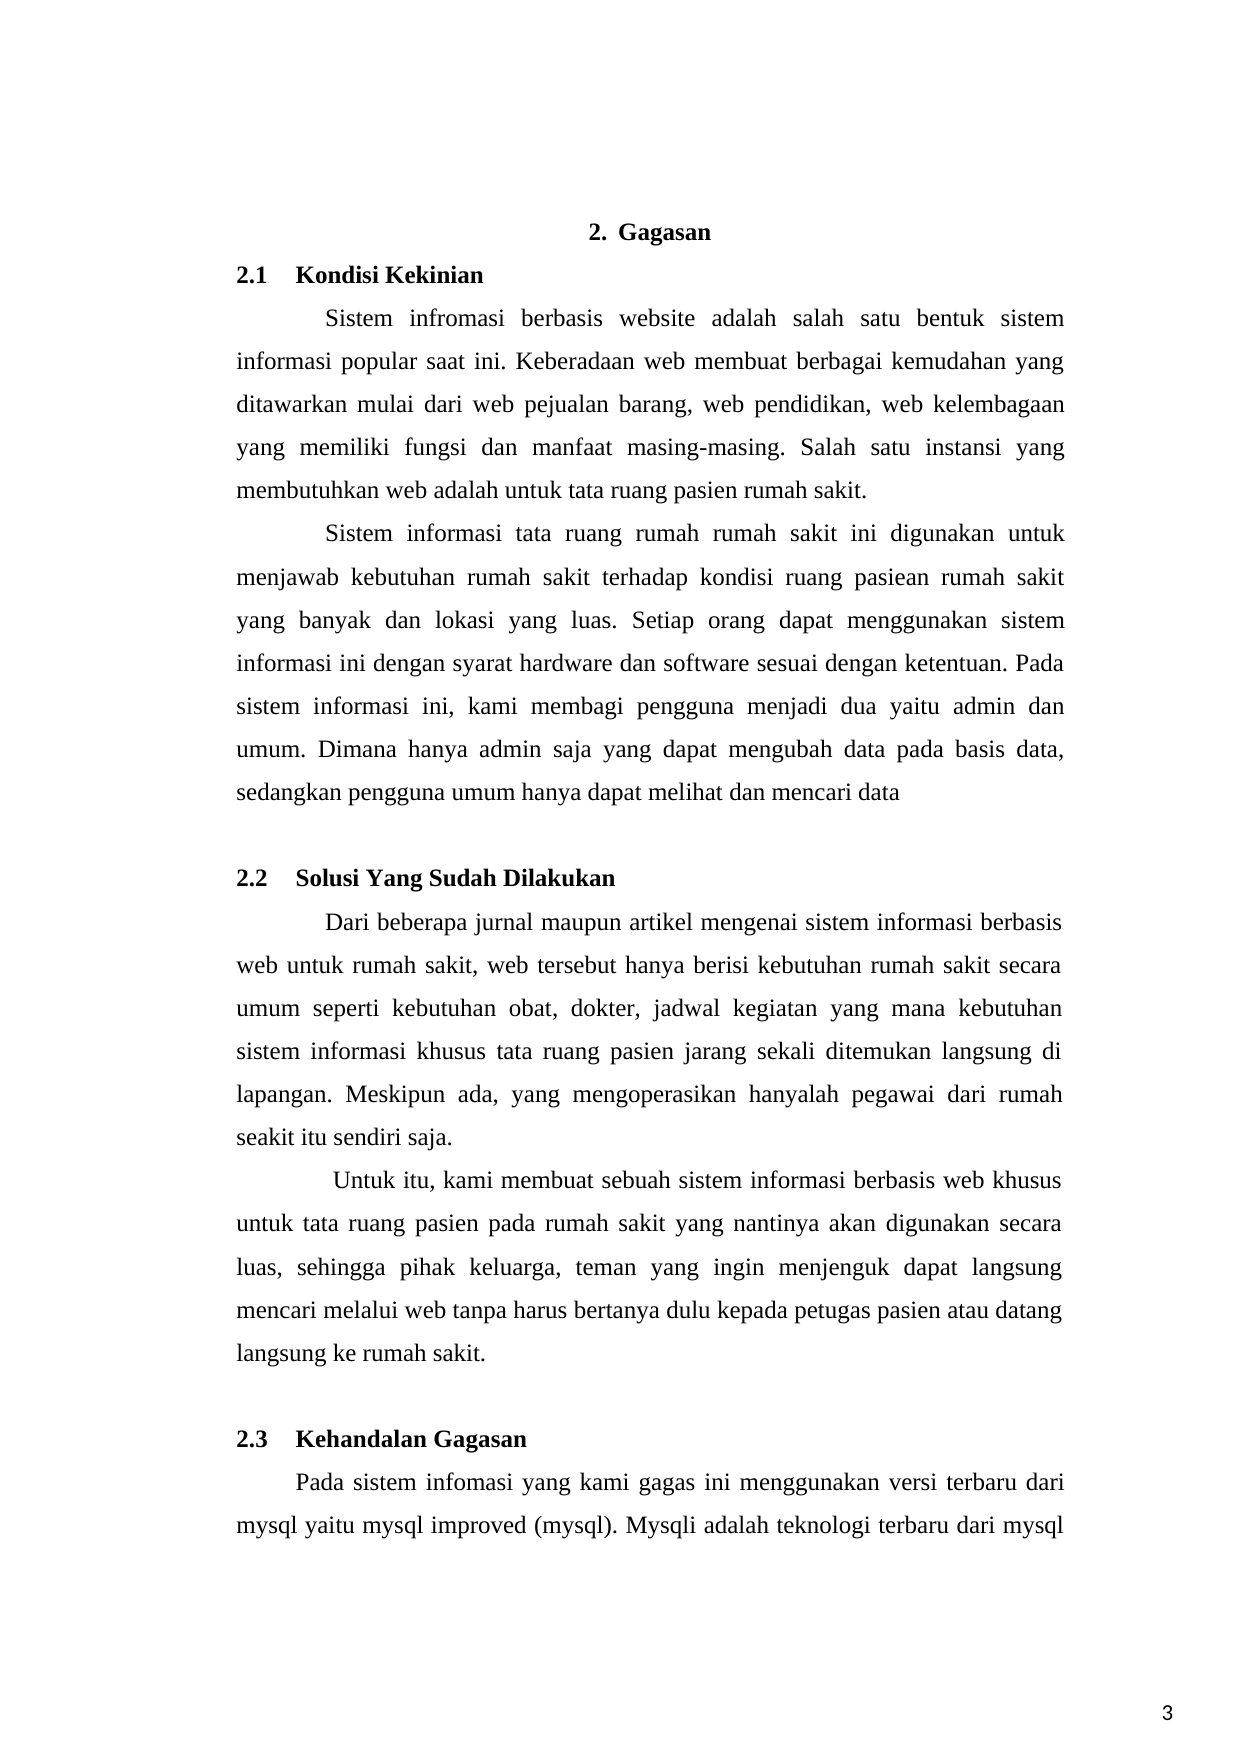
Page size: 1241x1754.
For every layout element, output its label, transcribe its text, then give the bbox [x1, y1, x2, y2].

text Dari beberapa jurnal maupun artikel mengenai sistem informasi berbasis web untuk rumah sakit, web tersebut hanya berisi kebutuhan rumah sakit secara umum seperti kebutuhan obat, dokter, jadwal kegiatan yang mana kebutuhan sistem informasi khusus tata ruang pasien jarang sekali ditemukan langsung di lapangan. Meskipun ada, yang mengoperasikan hanyalah pegawai dari rumah seakit itu sendiri saja. [236, 907, 1063, 1151]
text 2.3 Kehandalan Gagasan [236, 1424, 1065, 1453]
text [236, 1467, 1065, 1539]
list Gagasan [236, 217, 1063, 245]
text 2.1 Kondisi Kekinian [236, 260, 1065, 288]
text Sistem informasi tata ruang rumah rumah sakit ini digunakan untuk menjawab kebutuhan rumah sakit terhadap kondisi ruang pasiean rumah sakit yang banyak dan lokasi yang luas. Setiap orang dapat menggunakan sistem informasi ini dengan syarat hardware dan software sesuai dengan ketentuan. Pada sistem informasi ini, kami membagi pengguna menjadi dua yaitu admin dan umum. Dimana hanya admin saja yang dapat mengubah data pada basis data, sedangkan pengguna umum hanya dapat melihat dan mencari data [236, 518, 1065, 806]
text Untuk itu, kami membuat sebuah sistem informasi berbasis web khusus untuk tata ruang pasien pada rumah sakit yang nantinya akan digunakan secara luas, sehingga pihak keluarga, teman yang ingin menjenguk dapat langsung mencari melalui web tanpa harus bertanya dulu kepada petugas pasien atau datang langsung ke rumah sakit. [236, 1165, 1063, 1367]
text Sistem infromasi berbasis website adalah salah satu bentuk sistem informasi popular saat ini. Keberadaan web membuat berbagai kemudahan yang ditawarkan mulai dari web pejualan barang, web pendidikan, web kelembagaan yang memiliki fungsi dan manfaat masing-masing. Salah satu instansi yang membutuhkan web adalah untuk tata ruang pasien rumah sakit. [236, 303, 1065, 504]
list Solusi Yang Sudah Dilakukan [236, 863, 1065, 892]
